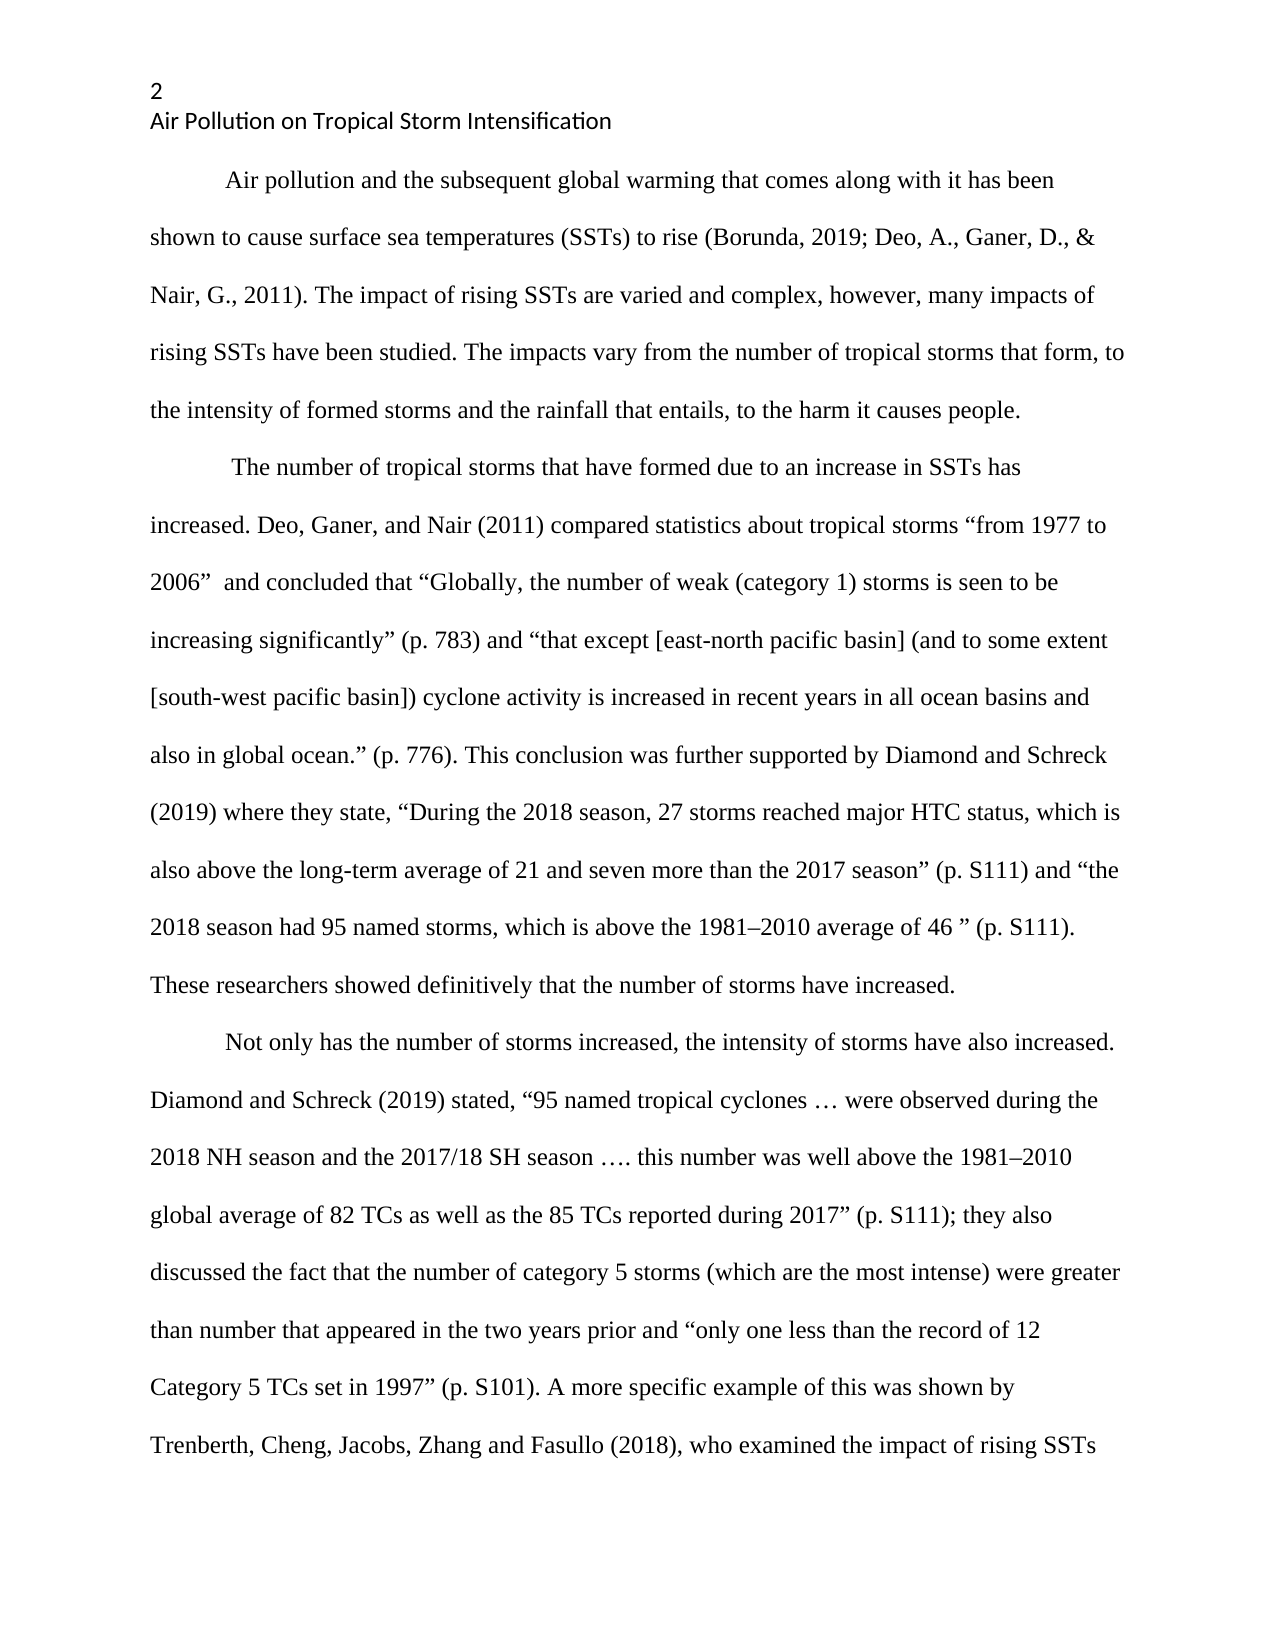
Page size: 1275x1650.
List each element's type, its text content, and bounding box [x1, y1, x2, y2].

text Air pollution and the subsequent global warming that comes along with it has been shown to cause surface sea temperatures (SSTs) to rise (Borunda, 2019; Deo, A., Ganer, D., & Nair, G., 2011). The impact of rising SSTs are varied and complex, however, many impacts of rising SSTs have been studied. The impacts vary from the number of tropical storms that form, to the intensity of formed storms and the rainfall that entails, to the harm it causes people. [150, 165, 1125, 423]
text The number of tropical storms that have formed due to an increase in SSTs has increased. Deo, Ganer, and Nair (2011) compared statistics about tropical storms “from 1977 to 2006” and concluded that “Globally, the number of weak (category 1) storms is seen to be increasing significantly” (p. 783) and “that except [east-north pacific basin] (and to some extent [south-west pacific basin]) cyclone activity is increased in recent years in all ocean basins and also in global ocean.” (p. 776). This conclusion was further supported by Diamond and Schreck (2019) where they state, “During the 2018 season, 27 storms reached major HTC status, which is also above the long-term average of 21 and seven more than the 2017 season” (p. S111) and “the 2018 season had 95 named storms, which is above the 1981–2010 average of 46 ” (p. S111). These researchers showed definitively that the number of storms have increased. [150, 452, 1125, 998]
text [150, 1027, 1125, 1458]
